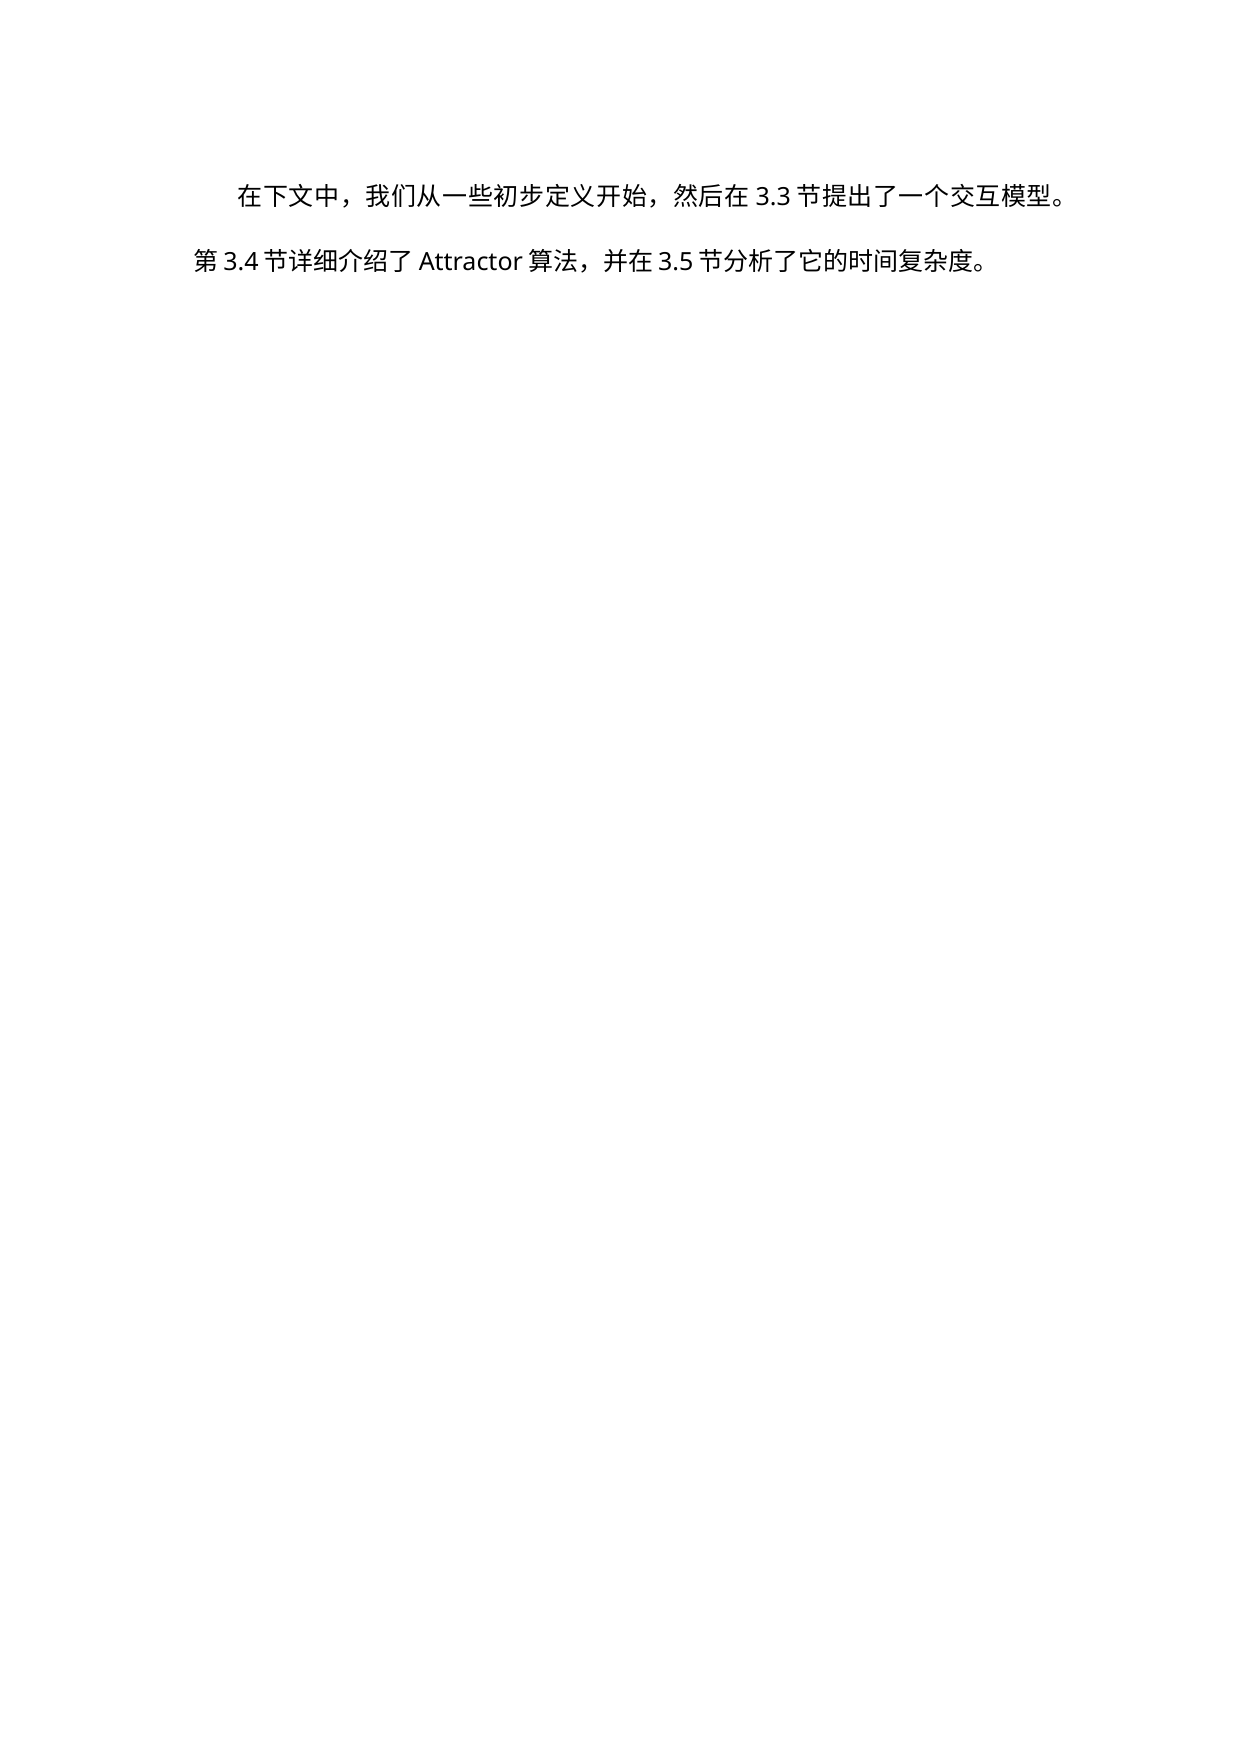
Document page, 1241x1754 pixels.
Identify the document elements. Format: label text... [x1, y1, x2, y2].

text 在下文中，我们从一些初步定义开始，然后在3.3节提出了一个交互模型。 第3.4节详细介绍了Attractor算法，并在3.5节分析了它的时间复杂度。 [187, 162, 1053, 292]
